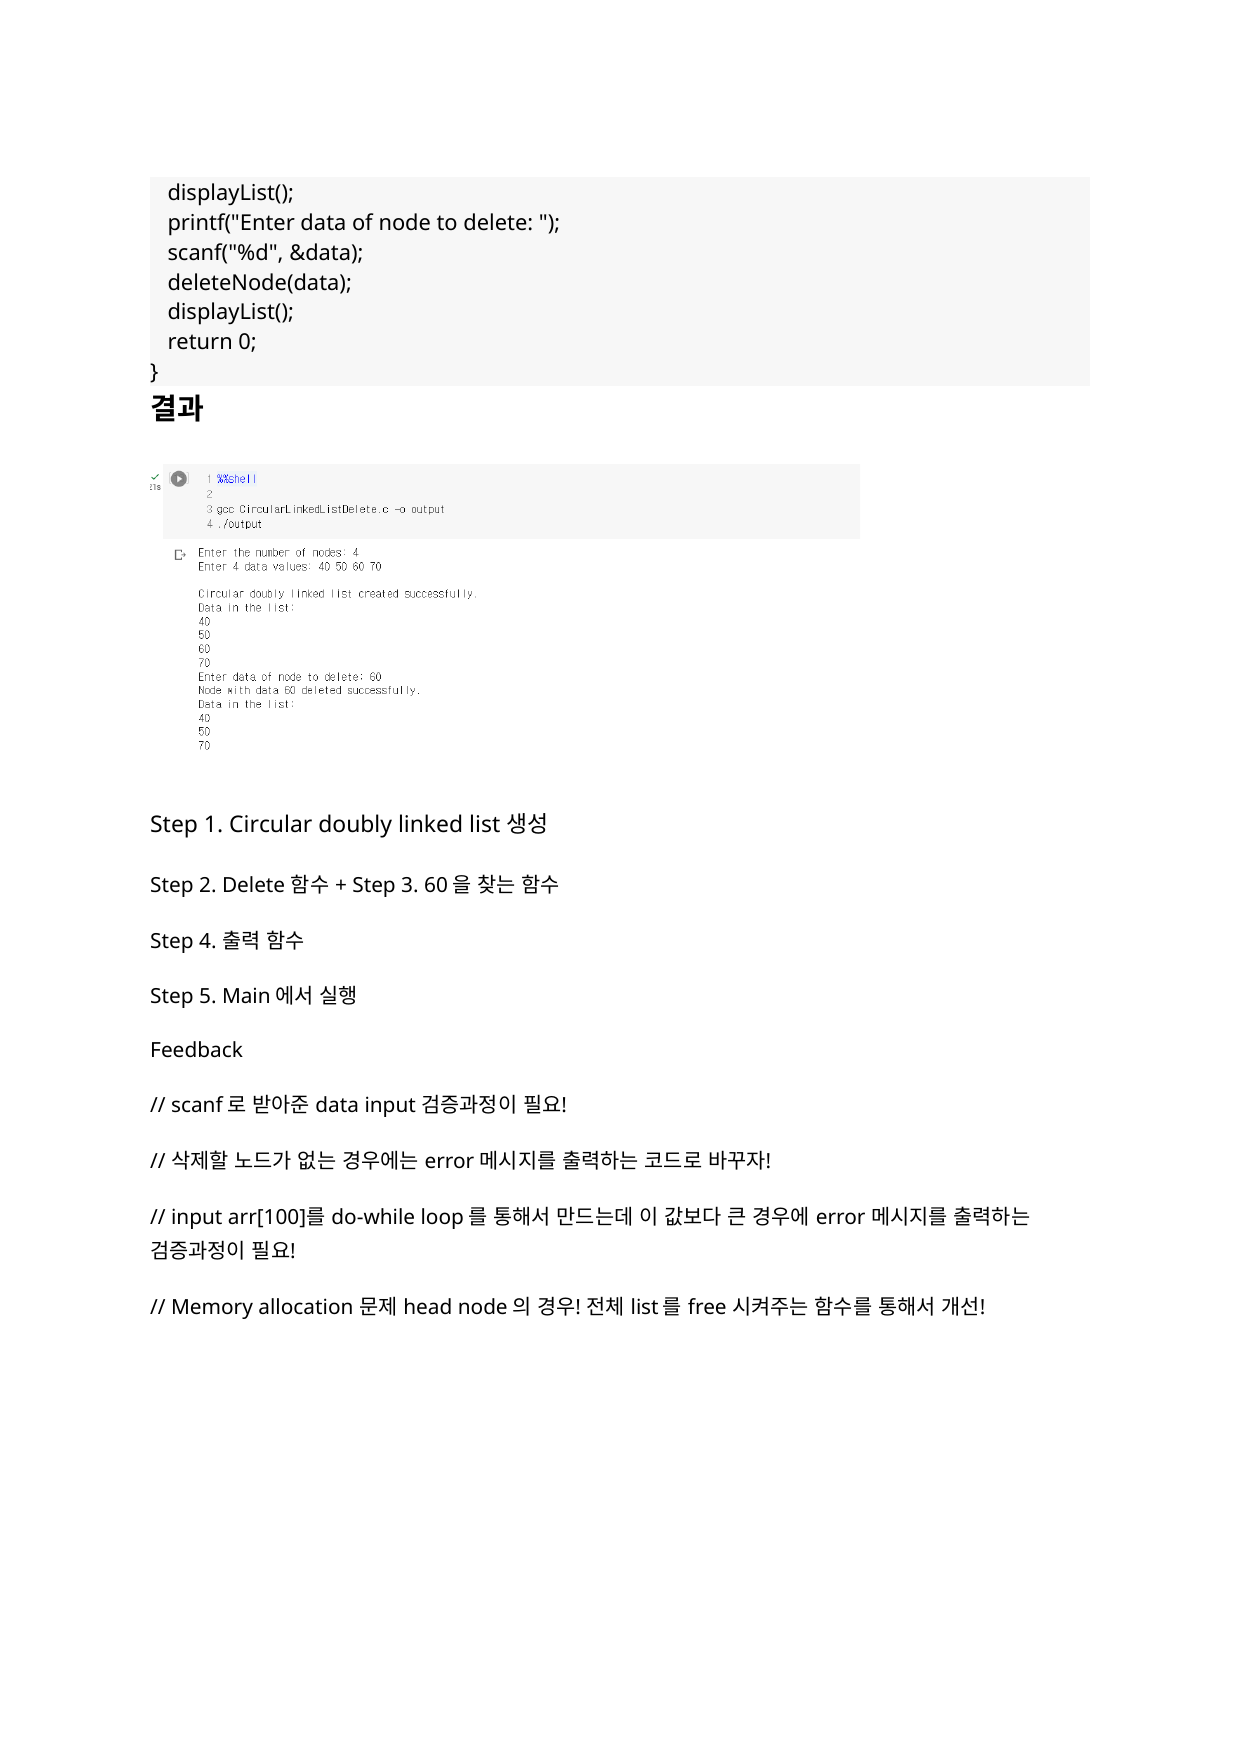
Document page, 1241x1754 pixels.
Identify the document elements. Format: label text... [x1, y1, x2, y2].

text Step 5. Main에서 실행 [150, 980, 1090, 1010]
text } [150, 356, 1090, 386]
text 결과 [150, 386, 1090, 428]
text displayList(); [150, 177, 1090, 207]
text scanf("%d", &data); [150, 237, 1090, 267]
text Step 2. Delete 함수 + Step 3. 60을 찾는 함수 [150, 868, 1090, 899]
text // scanf로 받아준 data input 검증과정이 필요! [150, 1089, 1090, 1119]
text deleteNode(data); [150, 267, 1090, 296]
text // 삭제할 노드가 없는 경우에는 error 메시지를 출력하는 코드로 바꾸자! [150, 1144, 1090, 1175]
picture [150, 464, 861, 763]
text printf("Enter data of node to delete: "); [150, 207, 1090, 237]
text return 0; [150, 326, 1090, 356]
text Step 1. Circular doubly linked list 생성 [150, 806, 1090, 839]
text Feedback [150, 1035, 1090, 1064]
text Step 4. 출력 함수 [150, 924, 1090, 954]
text displayList(); [150, 296, 1090, 326]
text // Memory allocation 문제 head node의 경우! 전체 list를 free 시켜주는 함수를 통해서 개선! [150, 1290, 1090, 1321]
text // input arr[100]를 do-while loop를 통해서 만드는데 이 값보다 큰 경우에 error 메시지를 출력하는 검증과정이 필요! [150, 1200, 1090, 1265]
